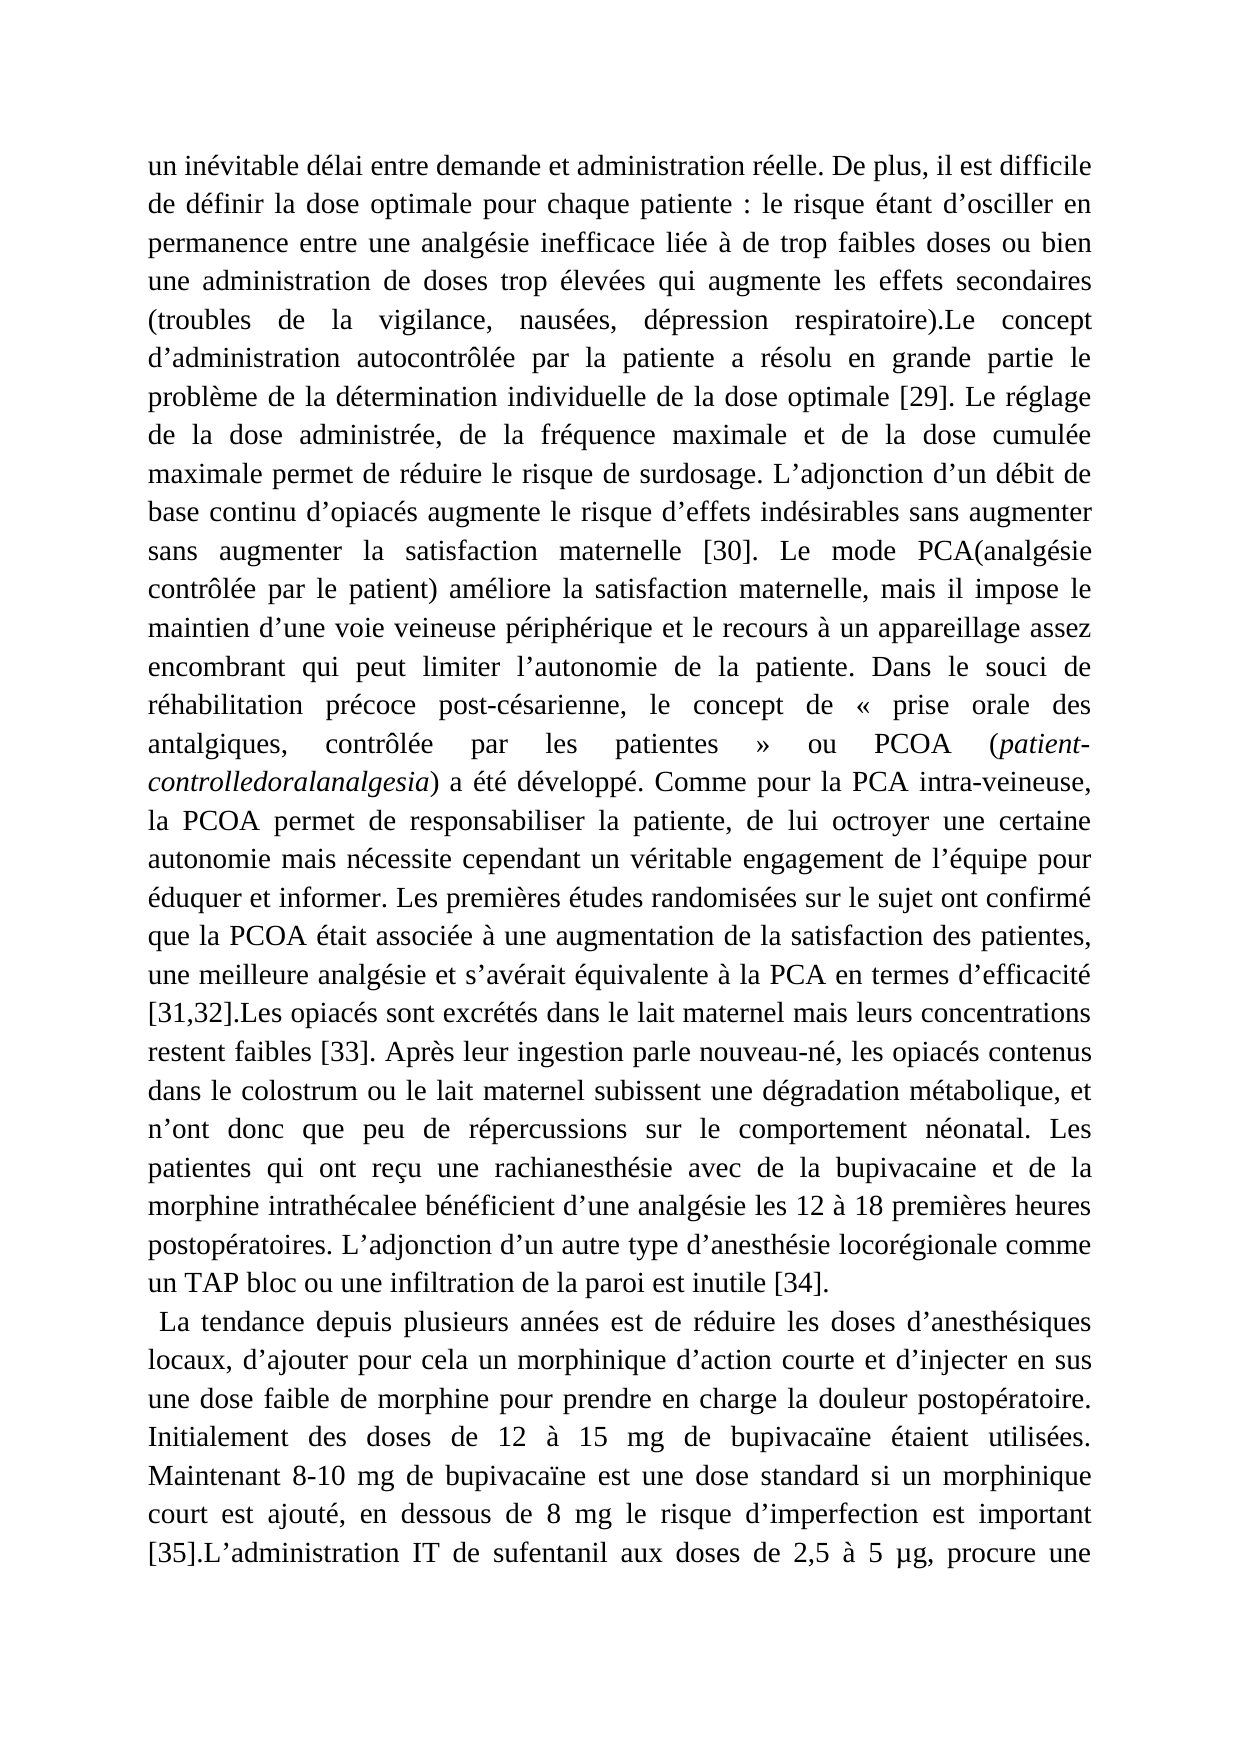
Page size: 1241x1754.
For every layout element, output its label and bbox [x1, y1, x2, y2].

text [148, 1304, 1093, 1569]
text [148, 148, 1093, 1299]
